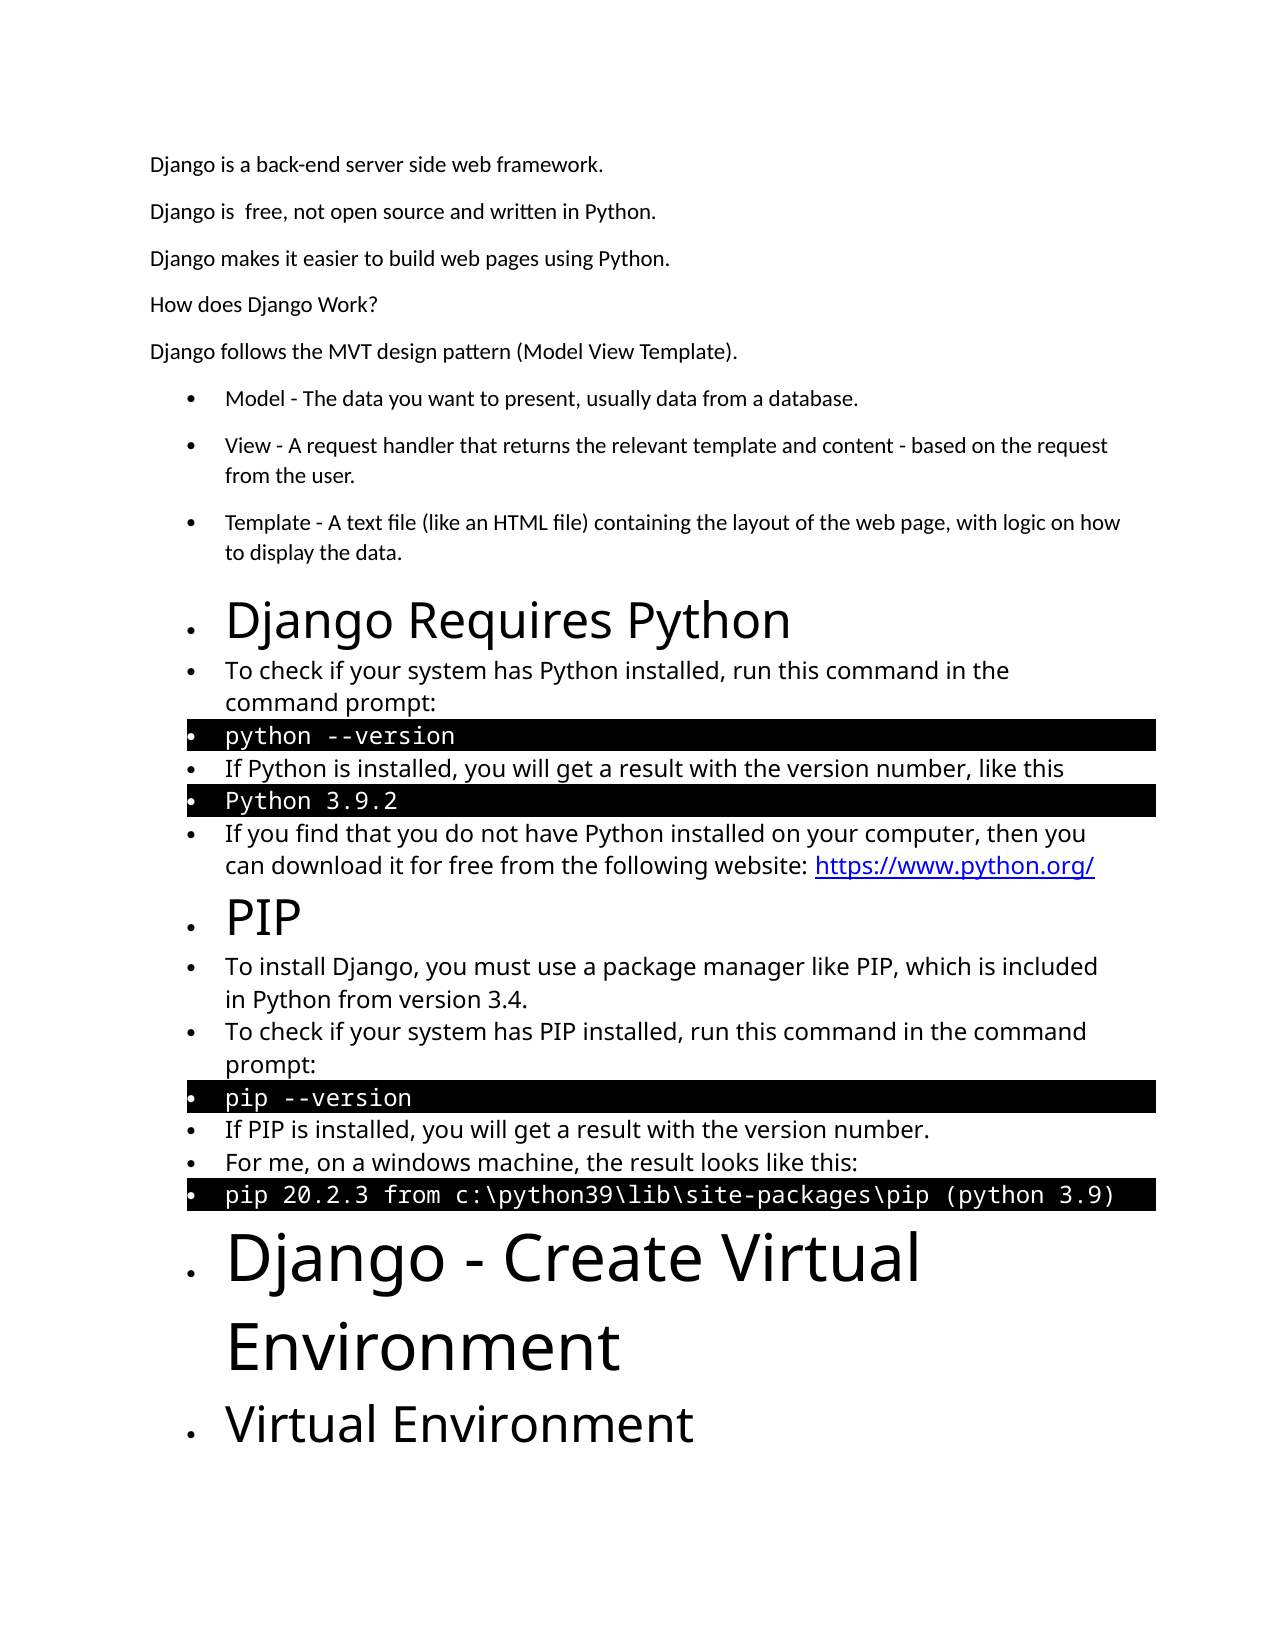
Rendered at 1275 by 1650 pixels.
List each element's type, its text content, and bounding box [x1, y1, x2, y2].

list Python 3.9.2 [187, 784, 1156, 817]
list If you find that you do not have Python installed on your computer, then you can download it for free from the following website: https://www.python.org/ [187, 817, 1125, 882]
text Django is a back-end server side web framework. [150, 150, 1125, 178]
list python --version [187, 719, 1156, 751]
text Django makes it easier to build web pages using Python. [150, 244, 1125, 272]
list pip 20.2.3 from c:\python39\lib\site-packages\pip (python 3.9) [187, 1178, 1156, 1211]
list PIP [187, 882, 1125, 950]
list To check if your system has Python installed, run this command in the command prompt: [187, 653, 1125, 719]
list Model - The data you want to present, usually data from a database. [187, 384, 1125, 412]
list Virtual Environment [187, 1389, 1125, 1458]
list Django Requires Python [187, 585, 1125, 653]
list Django - Create Virtual Environment [187, 1211, 1125, 1389]
list If PIP is installed, you will get a result with the version number. [187, 1113, 1125, 1146]
text How does Django Work? [150, 291, 1125, 319]
list View - A request handler that returns the relevant template and content - based on the request from the user. [187, 431, 1125, 489]
text Django follows the MVT design pattern (Model View Template). [150, 337, 1125, 366]
list For me, on a windows machine, the result looks like this: [187, 1146, 1125, 1178]
list To check if your system has PIP installed, run this command in the command prompt: [187, 1015, 1125, 1080]
list Template - A text file (like an HTML file) containing the layout of the web page, with logic on how to display the data. [187, 508, 1125, 567]
list If Python is installed, you will get a result with the version number, like this [187, 751, 1125, 784]
list pip --version [187, 1080, 1156, 1113]
list To install Django, you must use a package manager like PIP, which is included in Python from version 3.4. [187, 950, 1125, 1015]
text Django is free, not open source and written in Python. [150, 197, 1125, 225]
